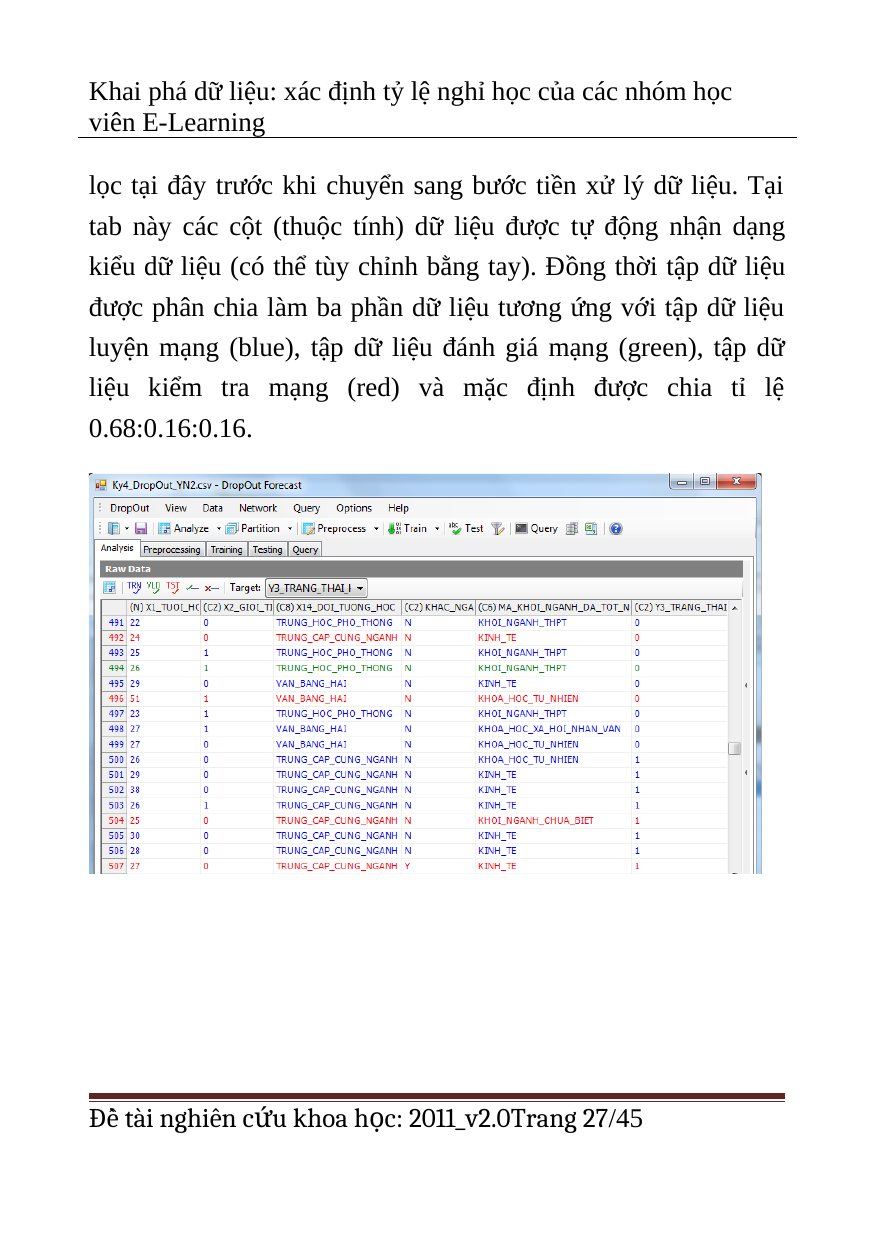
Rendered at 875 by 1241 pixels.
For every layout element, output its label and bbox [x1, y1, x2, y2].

text [89, 169, 785, 443]
picture [88, 473, 762, 874]
